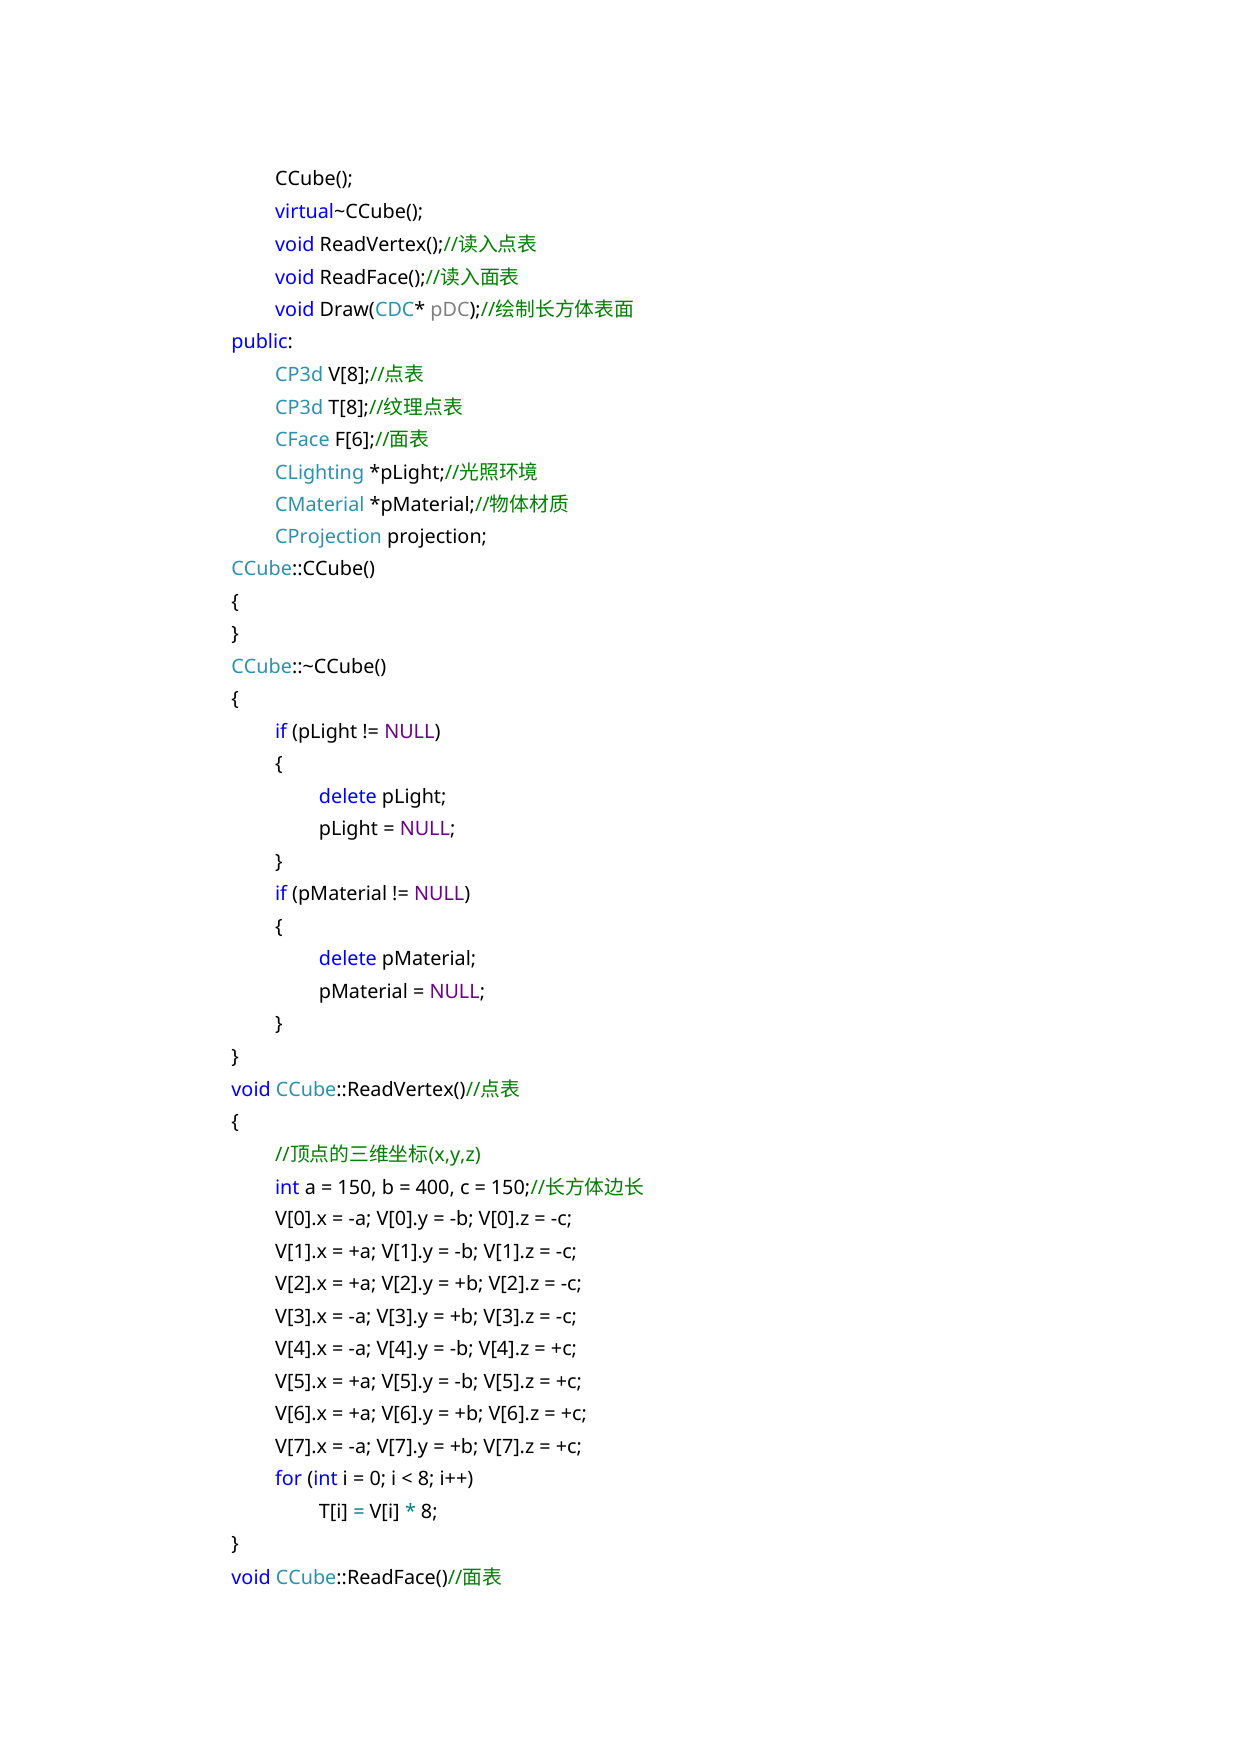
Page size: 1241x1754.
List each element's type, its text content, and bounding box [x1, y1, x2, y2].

text CCube(); [231, 162, 1053, 194]
text void CCube::ReadVertex()//点表 [231, 1072, 1053, 1104]
text } [231, 1007, 1053, 1039]
text V[1].x = +a; V[1].y = -b; V[1].z = -c; [231, 1234, 1053, 1267]
text } [231, 617, 1053, 649]
text delete pMaterial; [231, 942, 1053, 974]
text { [231, 682, 1053, 714]
text public: [231, 324, 1053, 357]
text void Draw(CDC* pDC);//绘制长方体表面 [231, 292, 1053, 324]
text CCube::CCube() [231, 552, 1053, 584]
text CCube::~CCube() [231, 649, 1053, 682]
text for (int i = 0; i < 8; i++) [231, 1462, 1053, 1494]
text T[i] = V[i] * 8; [231, 1494, 1053, 1527]
text V[5].x = +a; V[5].y = -b; V[5].z = +c; [231, 1364, 1053, 1397]
text CMaterial *pMaterial;//物体材质 [231, 487, 1053, 519]
text void CCube::ReadFace()//面表 [231, 1559, 1053, 1592]
text V[4].x = -a; V[4].y = -b; V[4].z = +c; [231, 1332, 1053, 1364]
text V[7].x = -a; V[7].y = +b; V[7].z = +c; [231, 1429, 1053, 1462]
text { [231, 584, 1053, 617]
text delete pLight; [231, 779, 1053, 812]
text } [231, 1527, 1053, 1559]
text //顶点的三维坐标(x,y,z) [231, 1137, 1053, 1169]
text void ReadVertex();//读入点表 [231, 227, 1053, 259]
text CFace F[6];//面表 [231, 422, 1053, 454]
text virtual~CCube(); [231, 194, 1053, 227]
text V[2].x = +a; V[2].y = +b; V[2].z = -c; [231, 1267, 1053, 1299]
text pLight = NULL; [231, 812, 1053, 844]
text if (pMaterial != NULL) [231, 877, 1053, 909]
text pMaterial = NULL; [231, 974, 1053, 1007]
text { [231, 1104, 1053, 1137]
text V[3].x = -a; V[3].y = +b; V[3].z = -c; [231, 1299, 1053, 1332]
text V[0].x = -a; V[0].y = -b; V[0].z = -c; [231, 1202, 1053, 1234]
text } [231, 844, 1053, 877]
text } [231, 1039, 1053, 1072]
text CP3d V[8];//点表 [231, 357, 1053, 389]
text { [231, 747, 1053, 779]
text { [231, 909, 1053, 942]
text void ReadFace();//读入面表 [231, 259, 1053, 292]
text V[6].x = +a; V[6].y = +b; V[6].z = +c; [231, 1397, 1053, 1429]
text int a = 150, b = 400, c = 150;//长方体边长 [231, 1169, 1053, 1202]
text CLighting *pLight;//光照环境 [231, 454, 1053, 487]
text CProjection projection; [275, 519, 1053, 552]
text CP3d T[8];//纹理点表 [231, 389, 1053, 422]
text if (pLight != NULL) [231, 714, 1053, 747]
